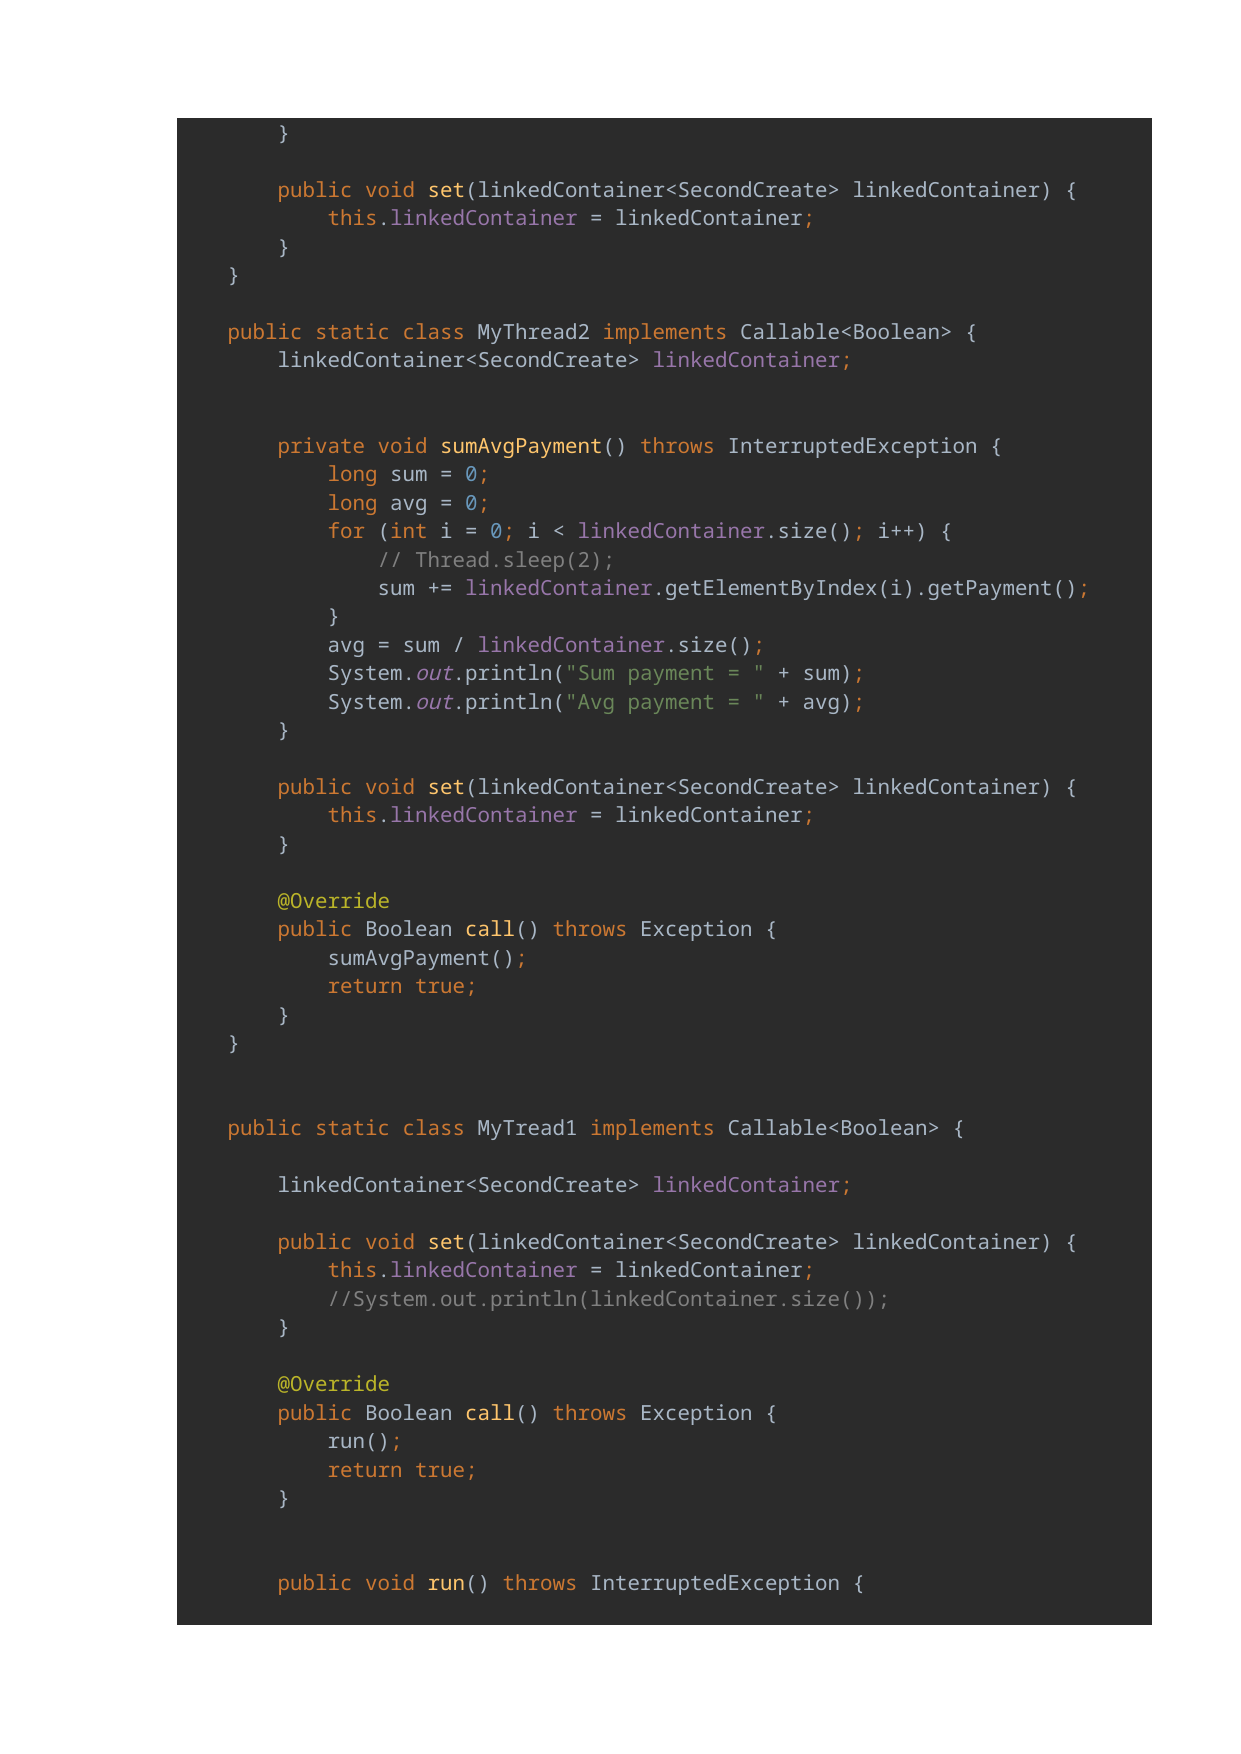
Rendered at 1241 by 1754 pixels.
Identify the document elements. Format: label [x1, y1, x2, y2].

text [177, 118, 1152, 1625]
